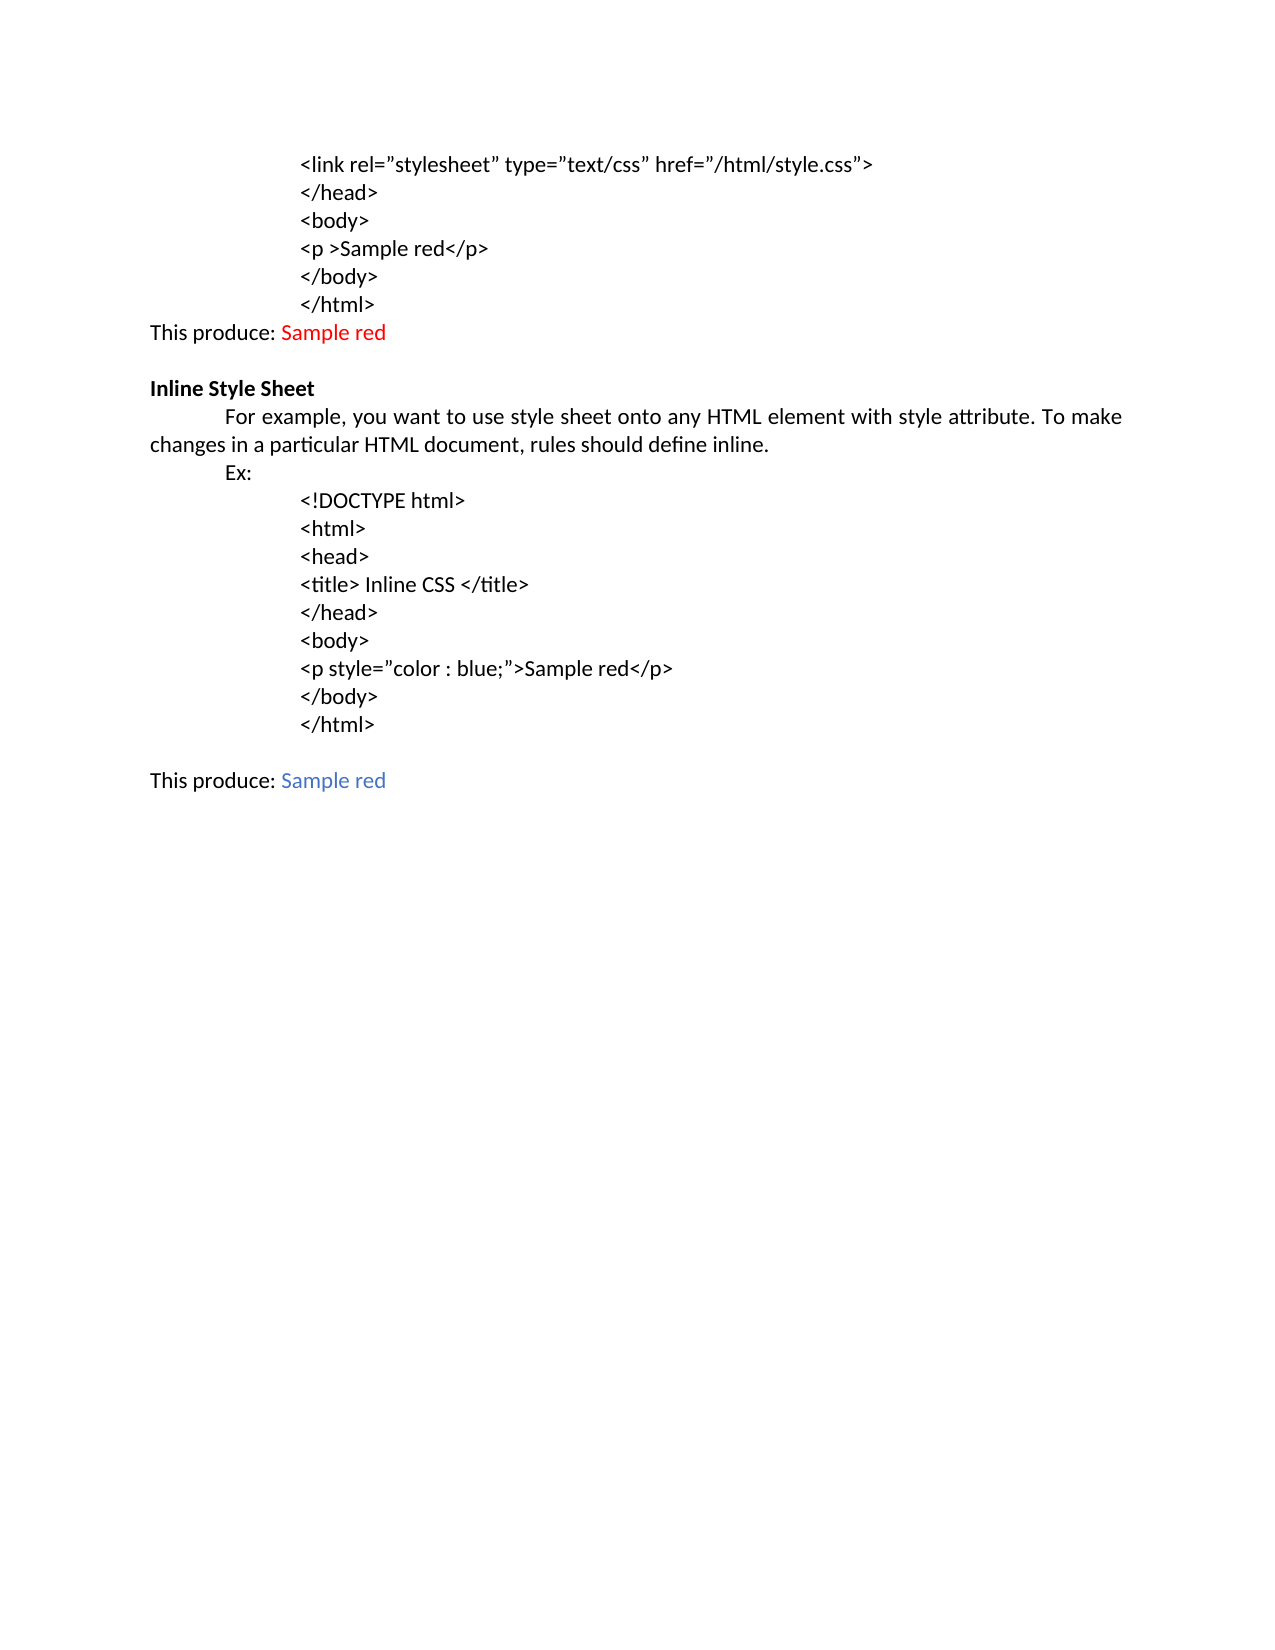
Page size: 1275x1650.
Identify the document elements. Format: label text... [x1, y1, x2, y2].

text This produce: Sample red [150, 318, 1125, 346]
text For example, you want to use style sheet onto any HTML element with style attribute. To make changes in a particular HTML document, rules should define inline. [150, 402, 1125, 458]
text <p >Sample red</p> [150, 234, 1125, 262]
text </body> [150, 682, 1125, 710]
text Inline Style Sheet [150, 374, 1125, 402]
text This produce: Sample red [150, 766, 1125, 794]
text </html> [150, 710, 1125, 738]
text <!DOCTYPE html> [150, 486, 1125, 514]
text <head> [150, 542, 1125, 570]
text Ex: [150, 458, 1125, 486]
text </html> [150, 290, 1125, 318]
text </head> [150, 178, 1125, 206]
text <html> [150, 514, 1125, 542]
text <body> [150, 626, 1125, 654]
text <title> Inline CSS </title> [150, 570, 1125, 598]
text </body> [150, 262, 1125, 290]
text <link rel=”stylesheet” type=”text/css” href=”/html/style.css”> [150, 150, 1125, 178]
text <body> [150, 206, 1125, 234]
text <p style=”color : blue;”>Sample red</p> [150, 654, 1125, 682]
text </head> [150, 598, 1125, 626]
